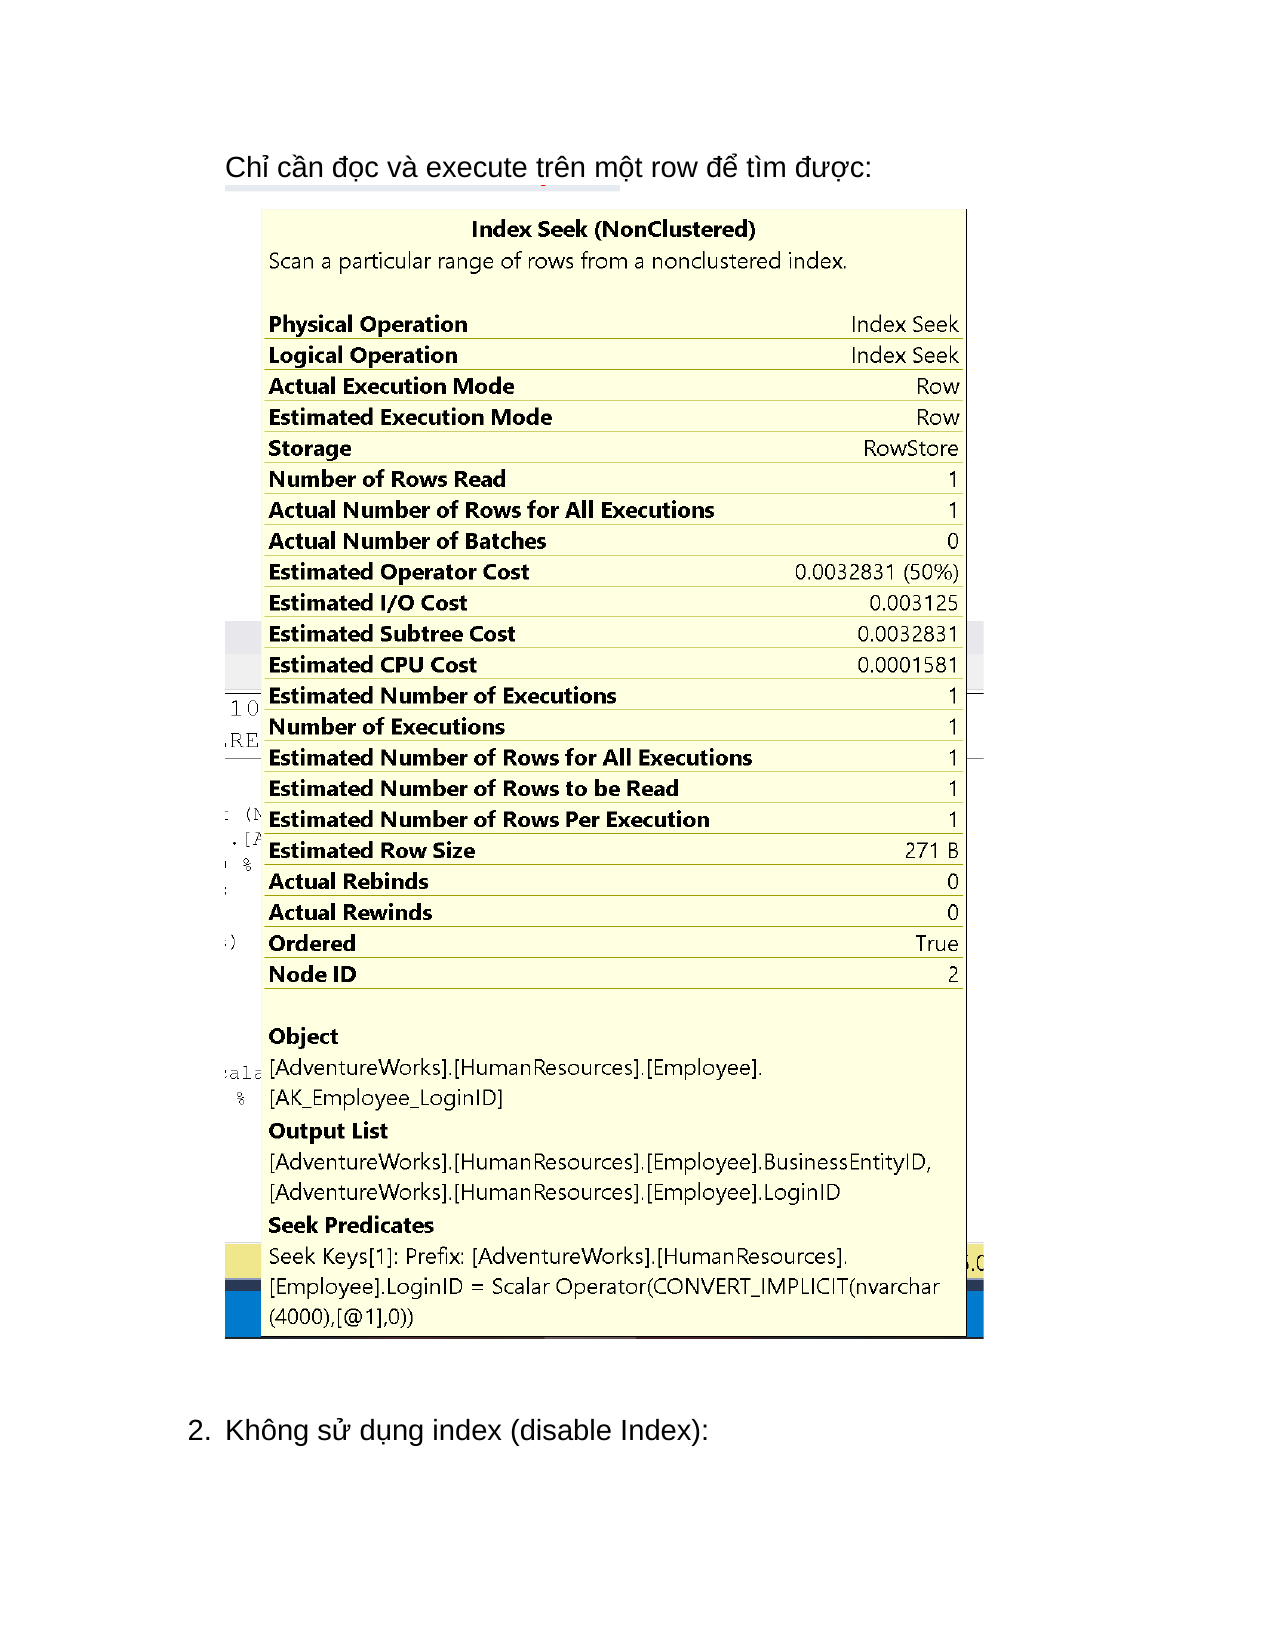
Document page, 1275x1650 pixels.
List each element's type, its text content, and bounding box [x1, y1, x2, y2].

list Không sử dụng index (disable Index): [187, 1413, 1125, 1446]
picture [225, 185, 984, 1339]
